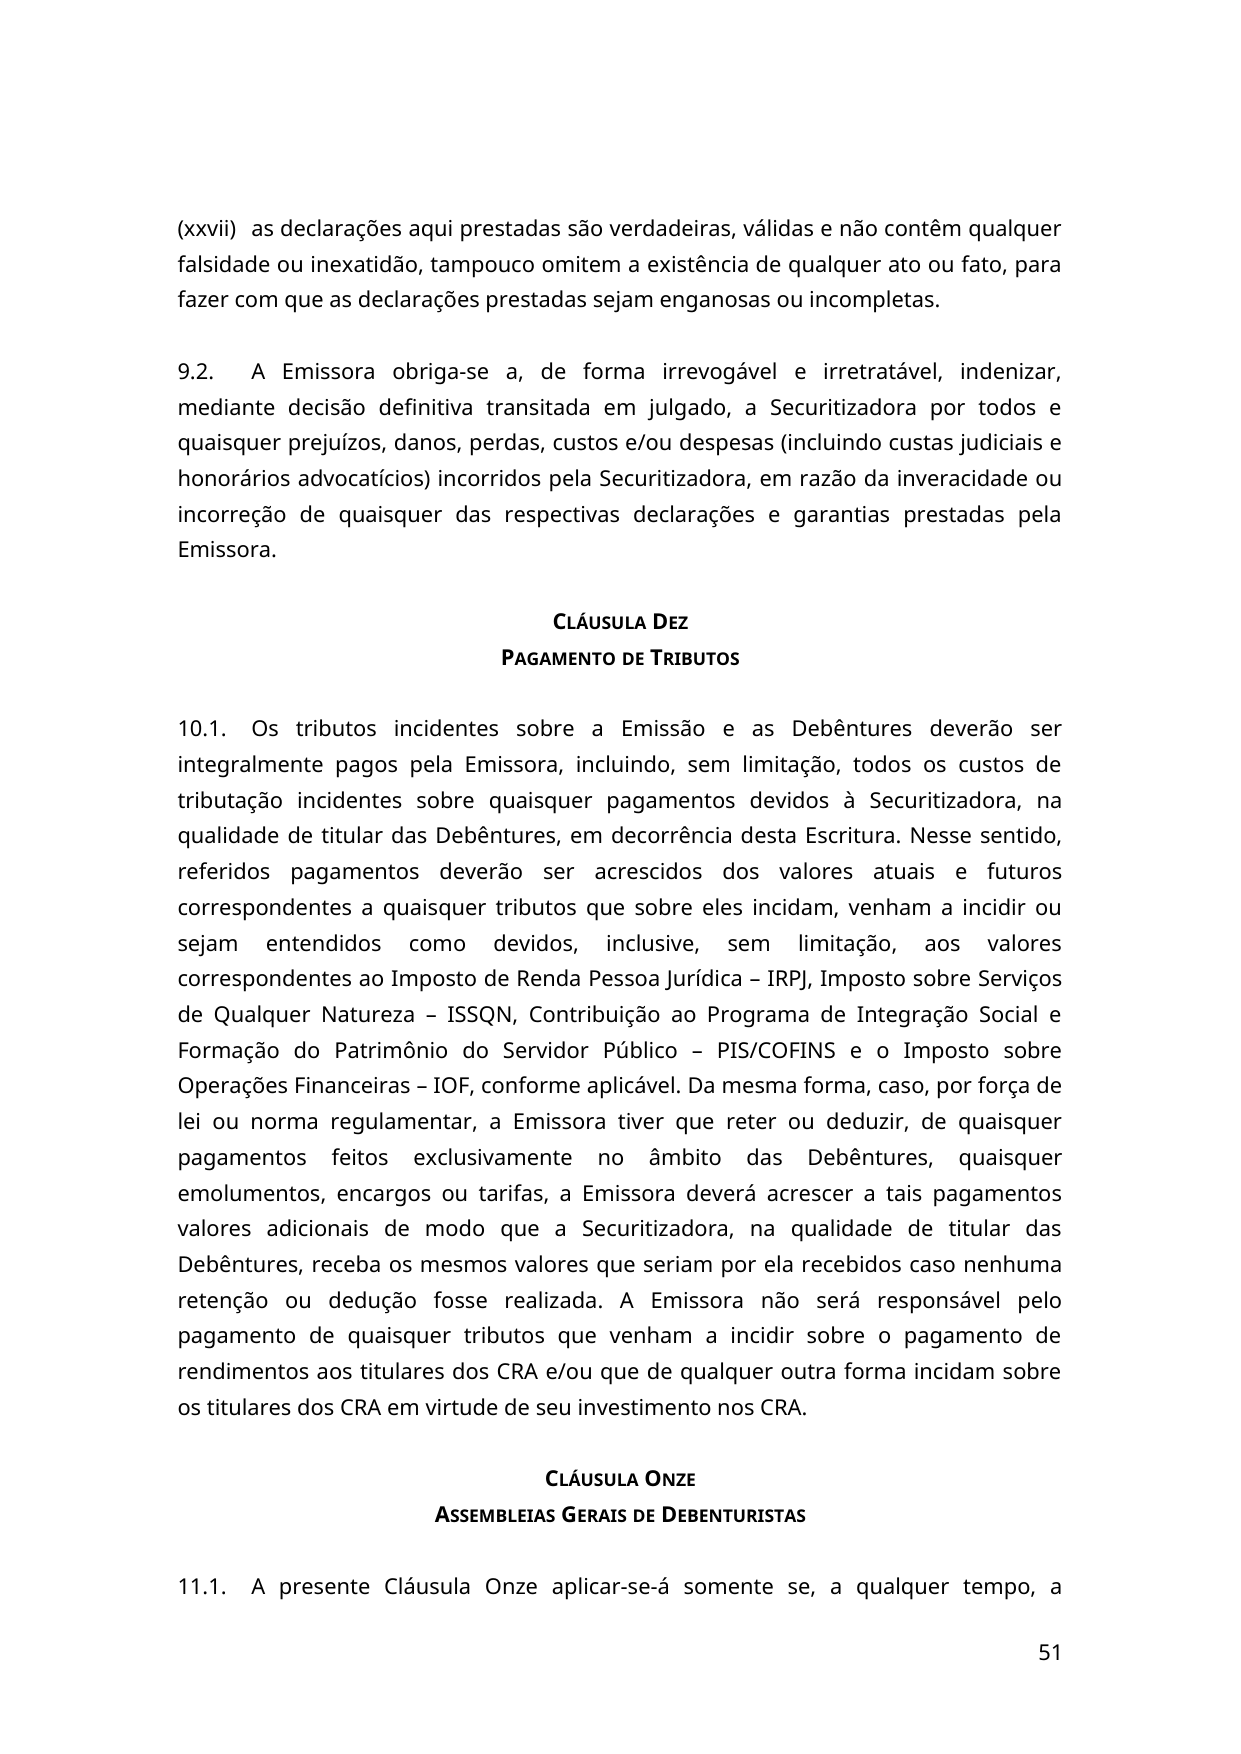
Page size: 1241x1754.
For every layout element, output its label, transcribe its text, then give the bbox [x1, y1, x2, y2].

subtitle Cláusula Dez [177, 606, 1063, 636]
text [177, 1571, 1063, 1600]
list Os tributos incidentes sobre a Emissão e as Debêntures deverão ser integralmente pagos pela Emissora, incluindo, sem limitação, todos os custos de tributação incidentes sobre quaisquer pagamentos devidos à Securitizadora, na qualidade de titular das Debêntures, em decorrência desta Escritura. Nesse sentido, referidos pagamentos deverão ser acrescidos dos valores atuais e futuros correspondentes a quaisquer tributos que sobre eles incidam, venham a incidir ou sejam entendidos como devidos, inclusive, sem limitação, aos valores correspondentes ao Imposto de Renda Pessoa Jurídica – IRPJ, Imposto sobre Serviços de Qualquer Natureza – ISSQN, Contribuição ao Programa de Integração Social e Formação do Patrimônio do Servidor Público – PIS/COFINS e o Imposto sobre Operações Financeiras – IOF, conforme aplicável. Da mesma forma, caso, por força de lei ou norma regulamentar, a Emissora tiver que reter ou deduzir, de quaisquer pagamentos feitos exclusivamente no âmbito das Debêntures, quaisquer emolumentos, encargos ou tarifas, a Emissora deverá acrescer a tais pagamentos valores adicionais de modo que a Securitizadora, na qualidade de titular das Debêntures, receba os mesmos valores que seriam por ela recebidos caso nenhuma retenção ou dedução fosse realizada. A Emissora não será responsável pelo pagamento de quaisquer tributos que venham a incidir sobre o pagamento de rendimentos aos titulares dos CRA e/ou que de qualquer outra forma incidam sobre os titulares dos CRA em virtude de seu investimento nos CRA. [177, 713, 1063, 1422]
list A Emissora obriga-se a, de forma irrevogável e irretratável, indenizar, mediante decisão definitiva transitada em julgado, a Securitizadora por todos e quaisquer prejuízos, danos, perdas, custos e/ou despesas (incluindo custas judiciais e honorários advocatícios) incorridos pela Securitizadora, em razão da inveracidade ou incorreção de quaisquer das respectivas declarações e garantias prestadas pela Emissora. [177, 356, 1063, 564]
text Assembleias Gerais de Debenturistas [177, 1499, 1063, 1529]
text Pagamento de Tributos [177, 642, 1063, 671]
subtitle Cláusula Onze [177, 1463, 1063, 1493]
list as declarações aqui prestadas são verdadeiras, válidas e não contêm qualquer falsidade ou inexatidão, tampouco omitem a existência de qualquer ato ou fato, para fazer com que as declarações prestadas sejam enganosas ou incompletas. [177, 213, 1063, 314]
